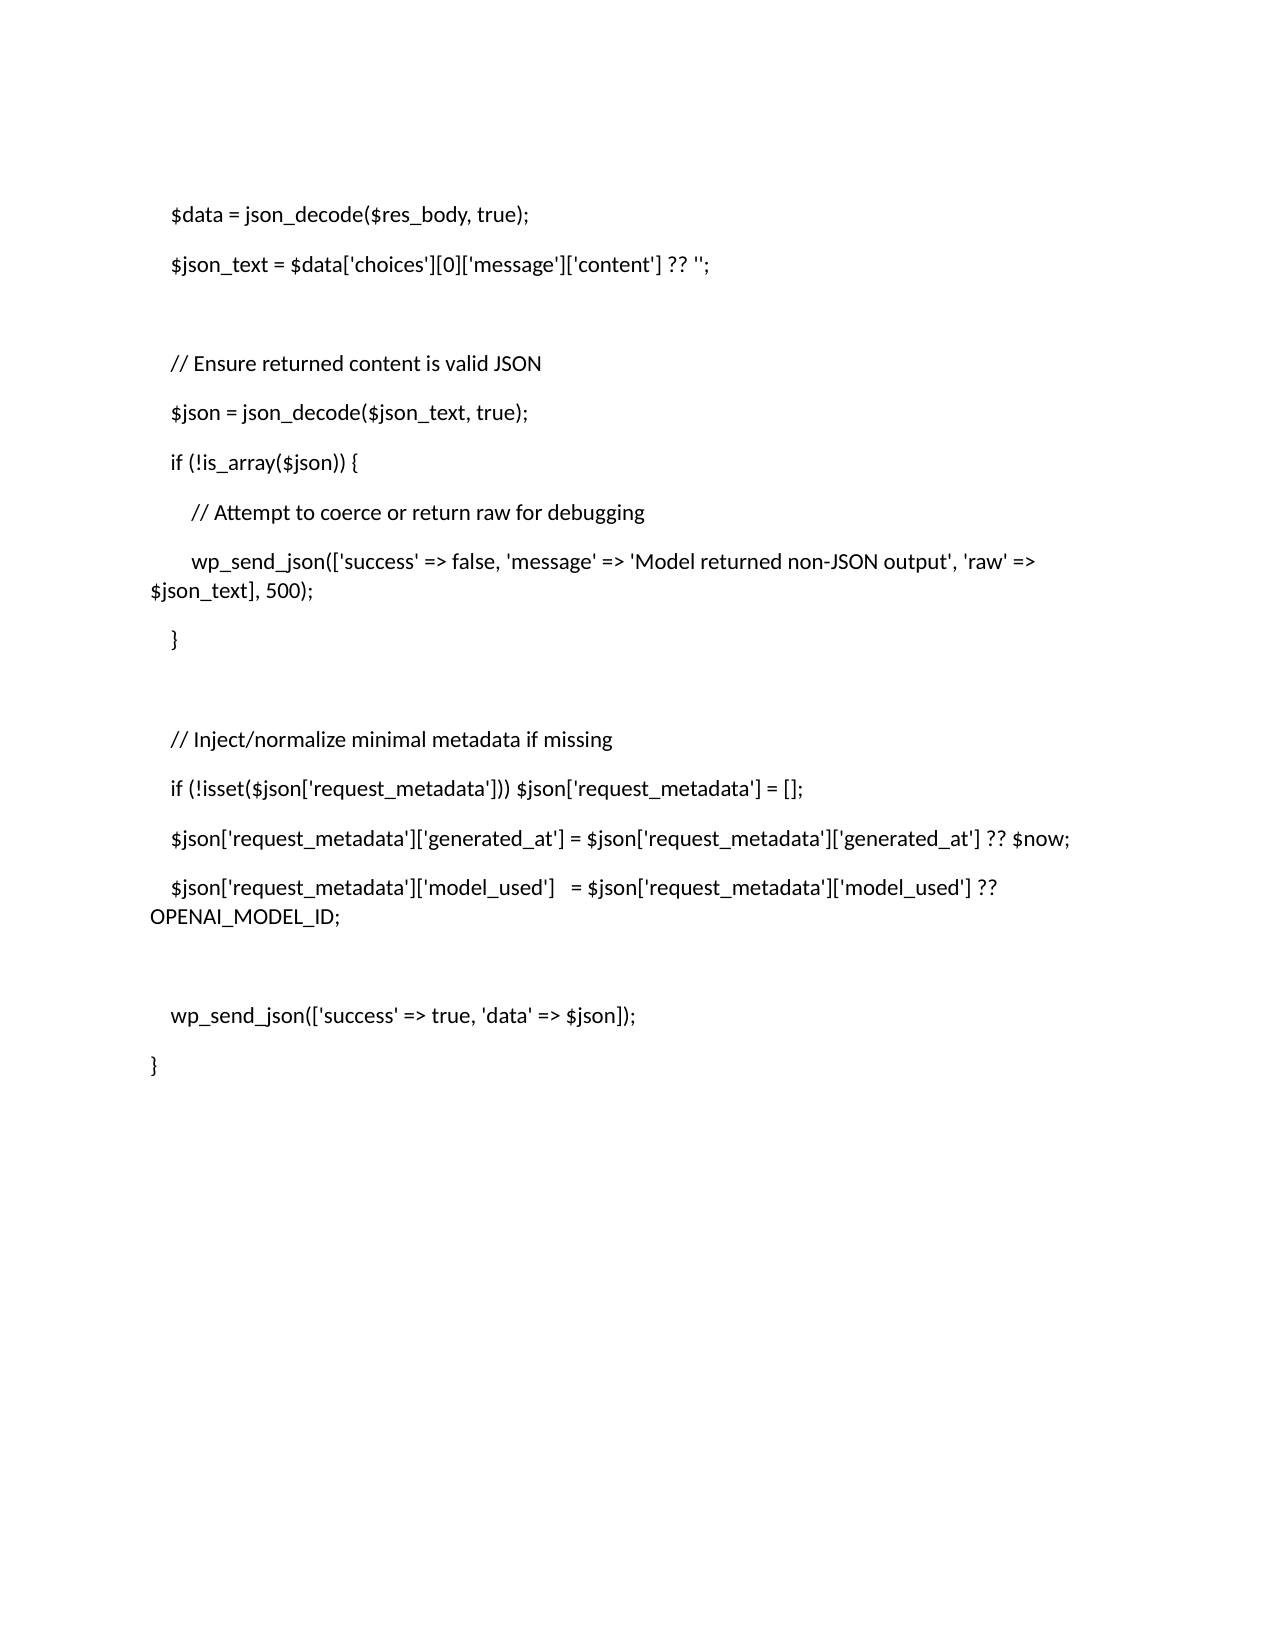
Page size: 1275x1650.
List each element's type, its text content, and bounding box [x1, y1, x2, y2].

text $json['request_metadata']['generated_at'] = $json['request_metadata']['generated_at'] ?? $now; [150, 823, 1125, 852]
text $data = json_decode($res_body, true); [150, 199, 1125, 228]
text // Inject/normalize minimal metadata if missing [150, 724, 1125, 753]
text $json = json_decode($json_text, true); [150, 398, 1125, 427]
text $json_text = $data['choices'][0]['message']['content'] ?? ''; [150, 249, 1125, 278]
text // Ensure returned content is valid JSON [150, 348, 1125, 377]
text wp_send_json(['success' => false, 'message' => 'Model returned non-JSON output', 'raw' => $json_text], 500); [150, 547, 1125, 604]
text // Attempt to coerce or return raw for debugging [150, 497, 1125, 526]
text wp_send_json(['success' => true, 'data' => $json]); [150, 1001, 1125, 1029]
text if (!isset($json['request_metadata'])) $json['request_metadata'] = []; [150, 774, 1125, 802]
text $json['request_metadata']['model_used'] = $json['request_metadata']['model_used'] ?? OPENAI_MODEL_ID; [150, 873, 1125, 930]
text } [150, 1050, 1125, 1079]
text } [150, 625, 1125, 654]
text if (!is_array($json)) { [150, 447, 1125, 476]
